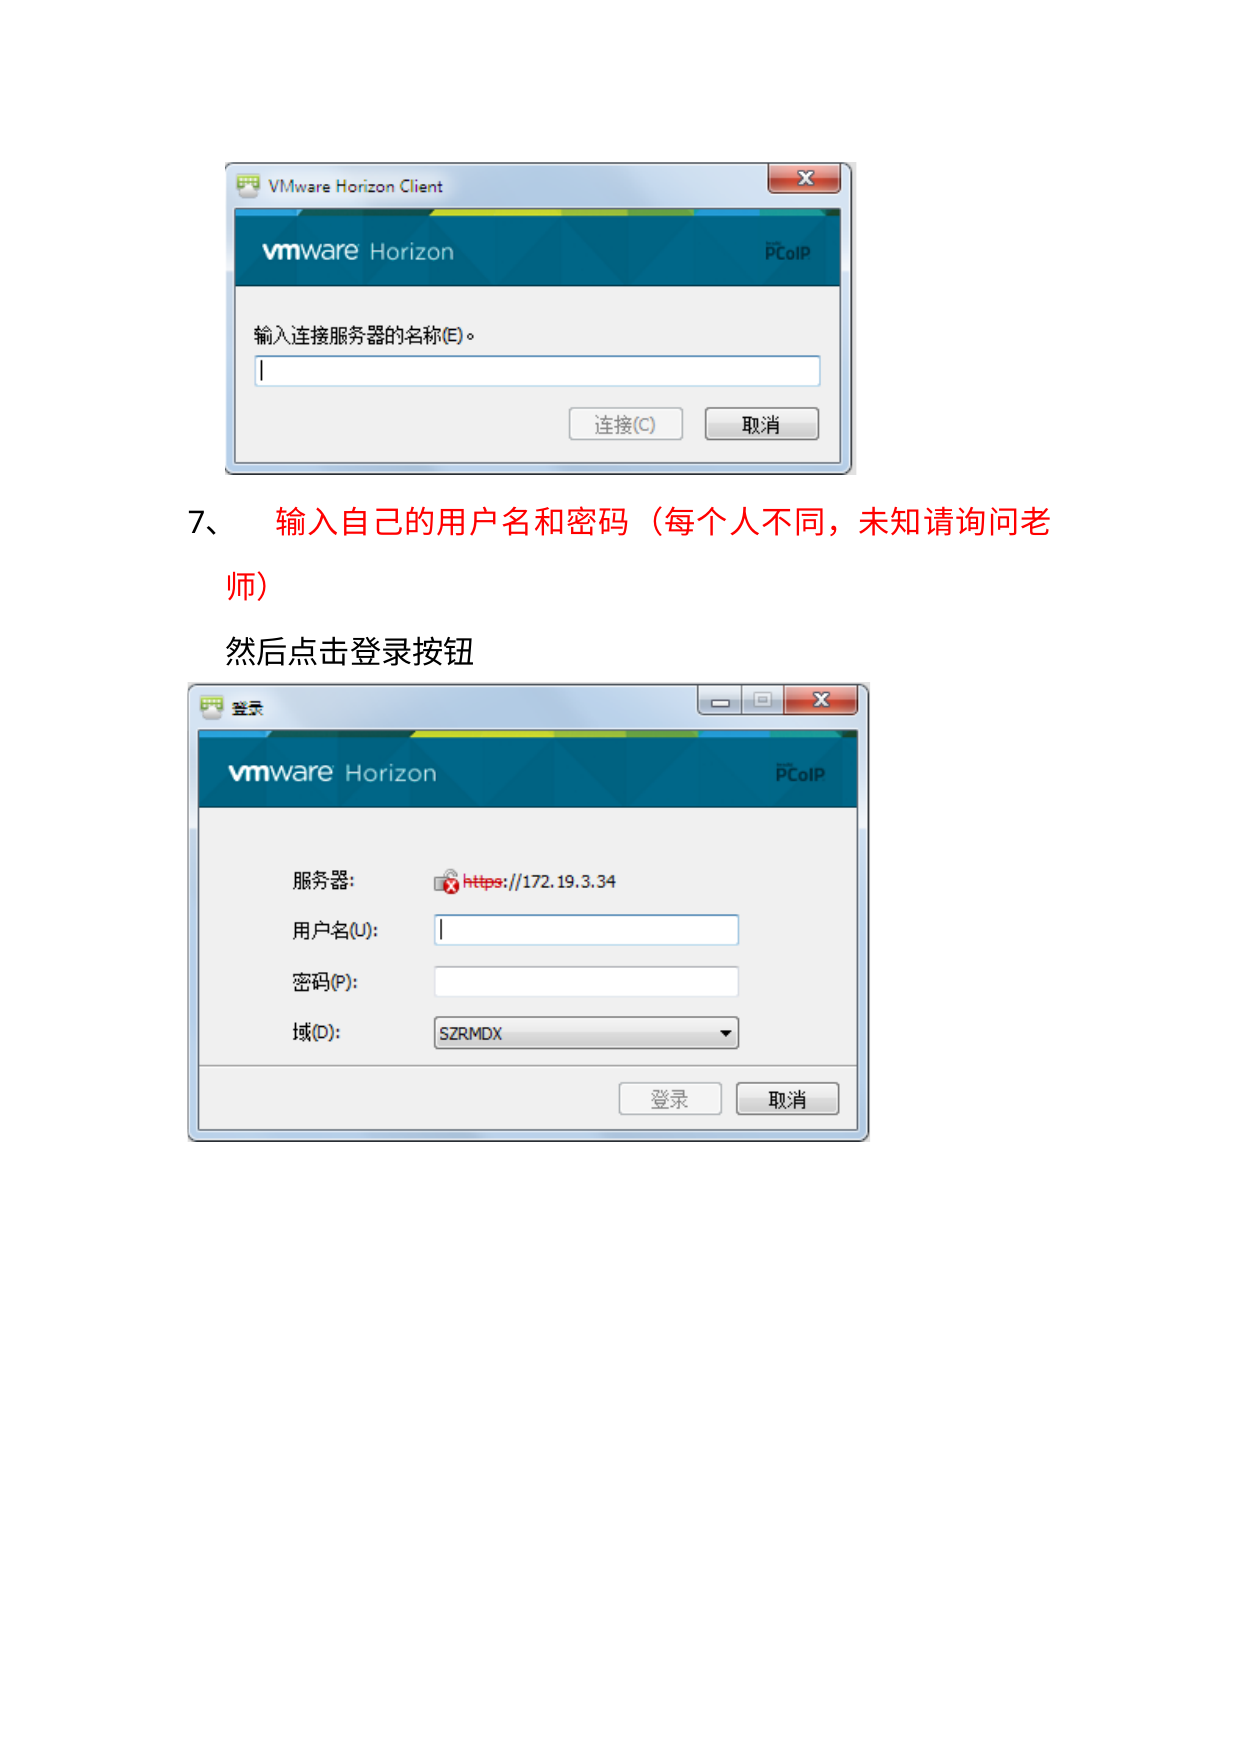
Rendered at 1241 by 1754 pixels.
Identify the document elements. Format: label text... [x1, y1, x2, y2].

picture [225, 162, 857, 475]
list 然后点击登录按钮 [225, 617, 1053, 682]
picture [187, 682, 871, 1142]
list 输入自己的用户名和密码（每个人不同，未知请询问老师） [187, 487, 1053, 617]
